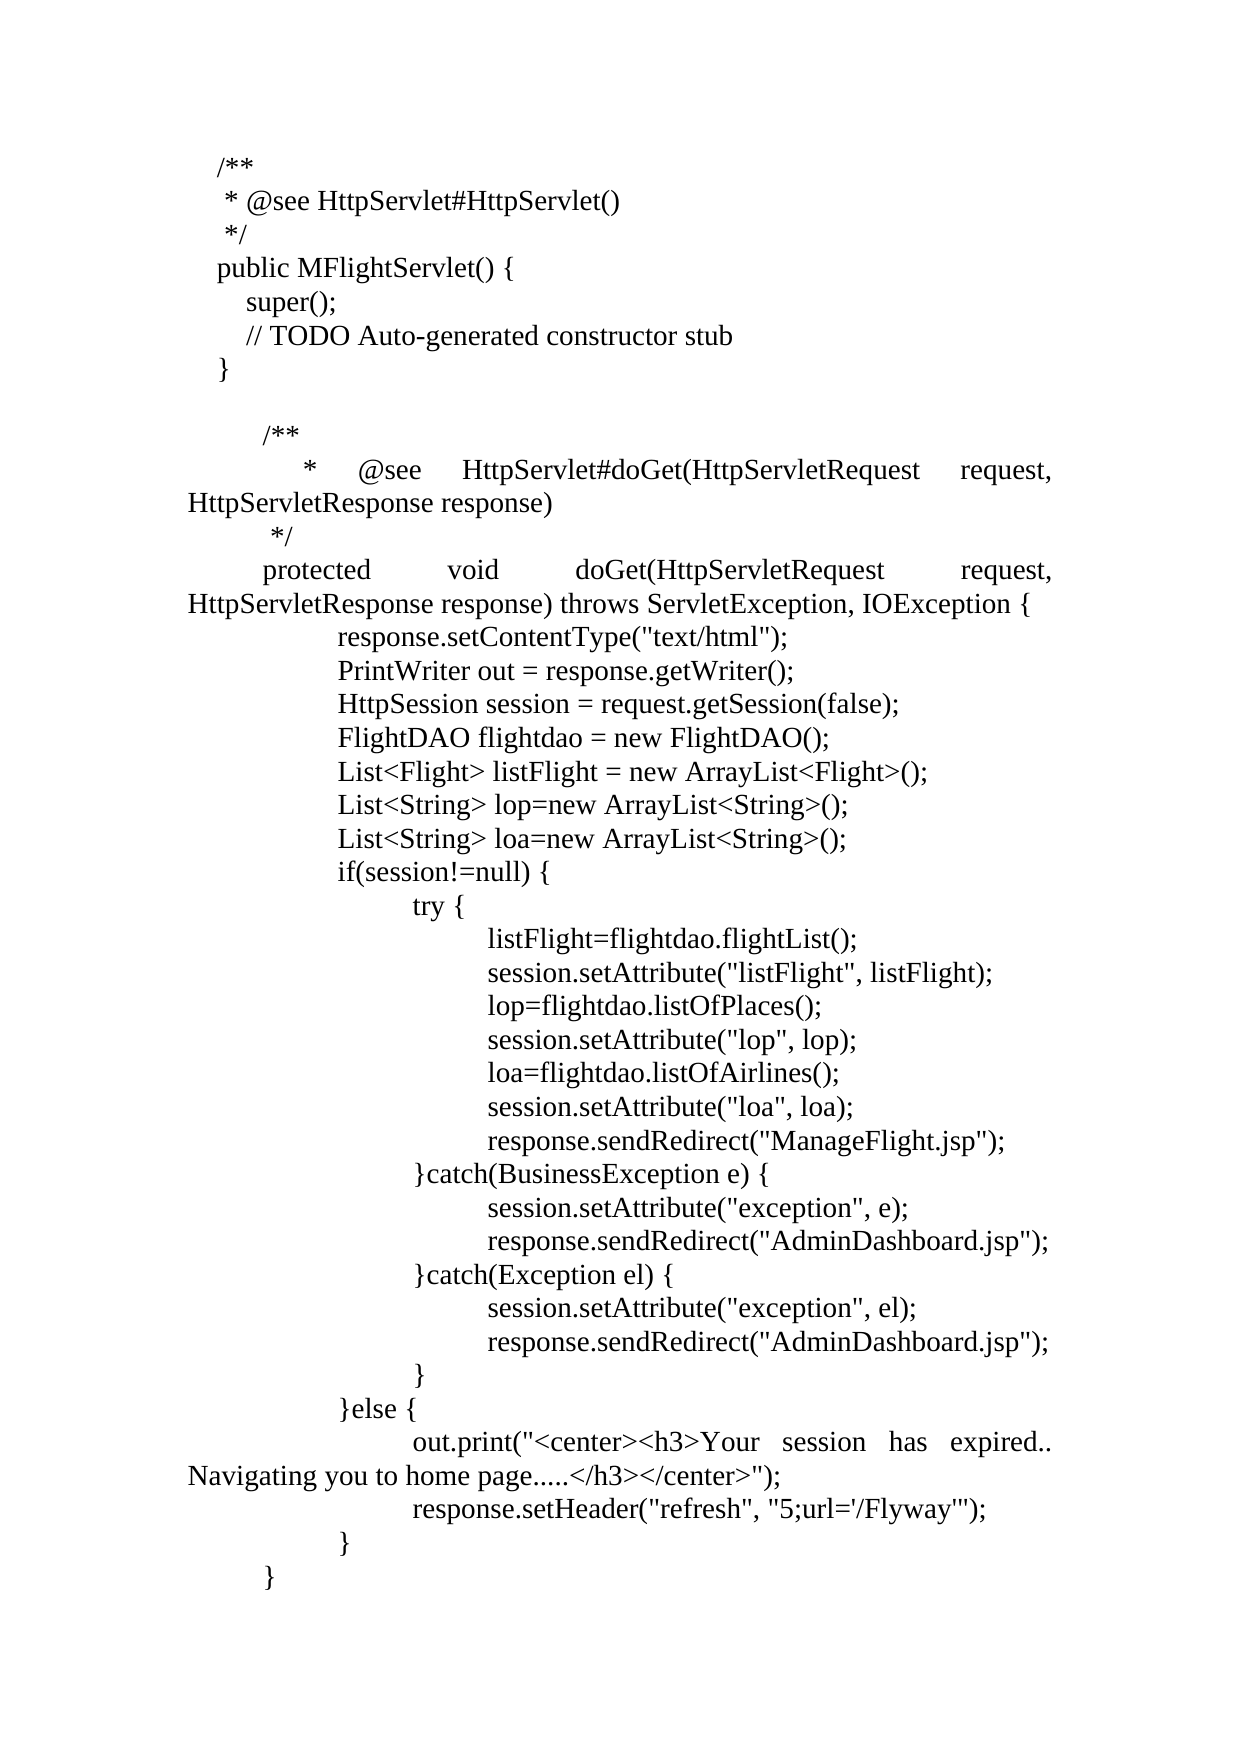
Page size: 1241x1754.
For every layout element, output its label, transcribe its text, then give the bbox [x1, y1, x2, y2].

text session.setAttribute("exception", el); [187, 1290, 1053, 1324]
text * @see HttpServlet#HttpServlet() [187, 183, 1053, 217]
text }else { [187, 1391, 1053, 1424]
text /** [187, 150, 1053, 183]
text public MFlightServlet() { [187, 251, 1053, 284]
text session.setAttribute("lop", lop); [187, 1022, 1053, 1056]
text response.sendRedirect("ManageFlight.jsp"); [187, 1123, 1053, 1156]
text }catch(BusinessException e) { [187, 1156, 1053, 1190]
text } [187, 351, 1053, 385]
text } [187, 1357, 1053, 1391]
text response.setHeader("refresh", "5;url='/Flyway'"); [187, 1492, 1053, 1525]
text out.print("<center><h3>Your session has expired.. Navigating you to home page.....</h3></center>"); [187, 1424, 1053, 1492]
text List<String> lop=new ArrayList<String>(); [187, 787, 1053, 821]
text listFlight=flightdao.flightList(); [187, 921, 1053, 955]
text // TODO Auto-generated constructor stub [187, 318, 1053, 351]
text HttpSession session = request.getSession(false); [187, 687, 1053, 720]
text lop=flightdao.listOfPlaces(); [187, 988, 1053, 1022]
text loa=flightdao.listOfAirlines(); [187, 1056, 1053, 1089]
text } [187, 1525, 1053, 1559]
text response.sendRedirect("AdminDashboard.jsp"); [187, 1324, 1053, 1357]
text response.sendRedirect("AdminDashboard.jsp"); [187, 1223, 1053, 1257]
text List<Flight> listFlight = new ArrayList<Flight>(); [187, 754, 1053, 787]
text PrintWriter out = response.getWriter(); [187, 653, 1053, 687]
text if(session!=null) { [187, 854, 1053, 888]
text */ [187, 217, 1053, 251]
text session.setAttribute("listFlight", listFlight); [187, 955, 1053, 988]
text * @see HttpServlet#doGet(HttpServletRequest request, HttpServletResponse response) [187, 452, 1053, 519]
text List<String> loa=new ArrayList<String>(); [187, 821, 1053, 854]
text response.setContentType("text/html"); [187, 619, 1053, 653]
text protected void doGet(HttpServletRequest request, HttpServletResponse response) throws ServletException, IOException { [187, 552, 1053, 619]
text try { [187, 888, 1053, 921]
text session.setAttribute("loa", loa); [187, 1089, 1053, 1123]
text } [187, 1559, 1053, 1592]
text */ [187, 519, 1053, 552]
text }catch(Exception el) { [187, 1257, 1053, 1290]
text session.setAttribute("exception", e); [187, 1190, 1053, 1223]
text /** [187, 418, 1053, 452]
text FlightDAO flightdao = new FlightDAO(); [187, 720, 1053, 754]
text super(); [187, 284, 1053, 318]
